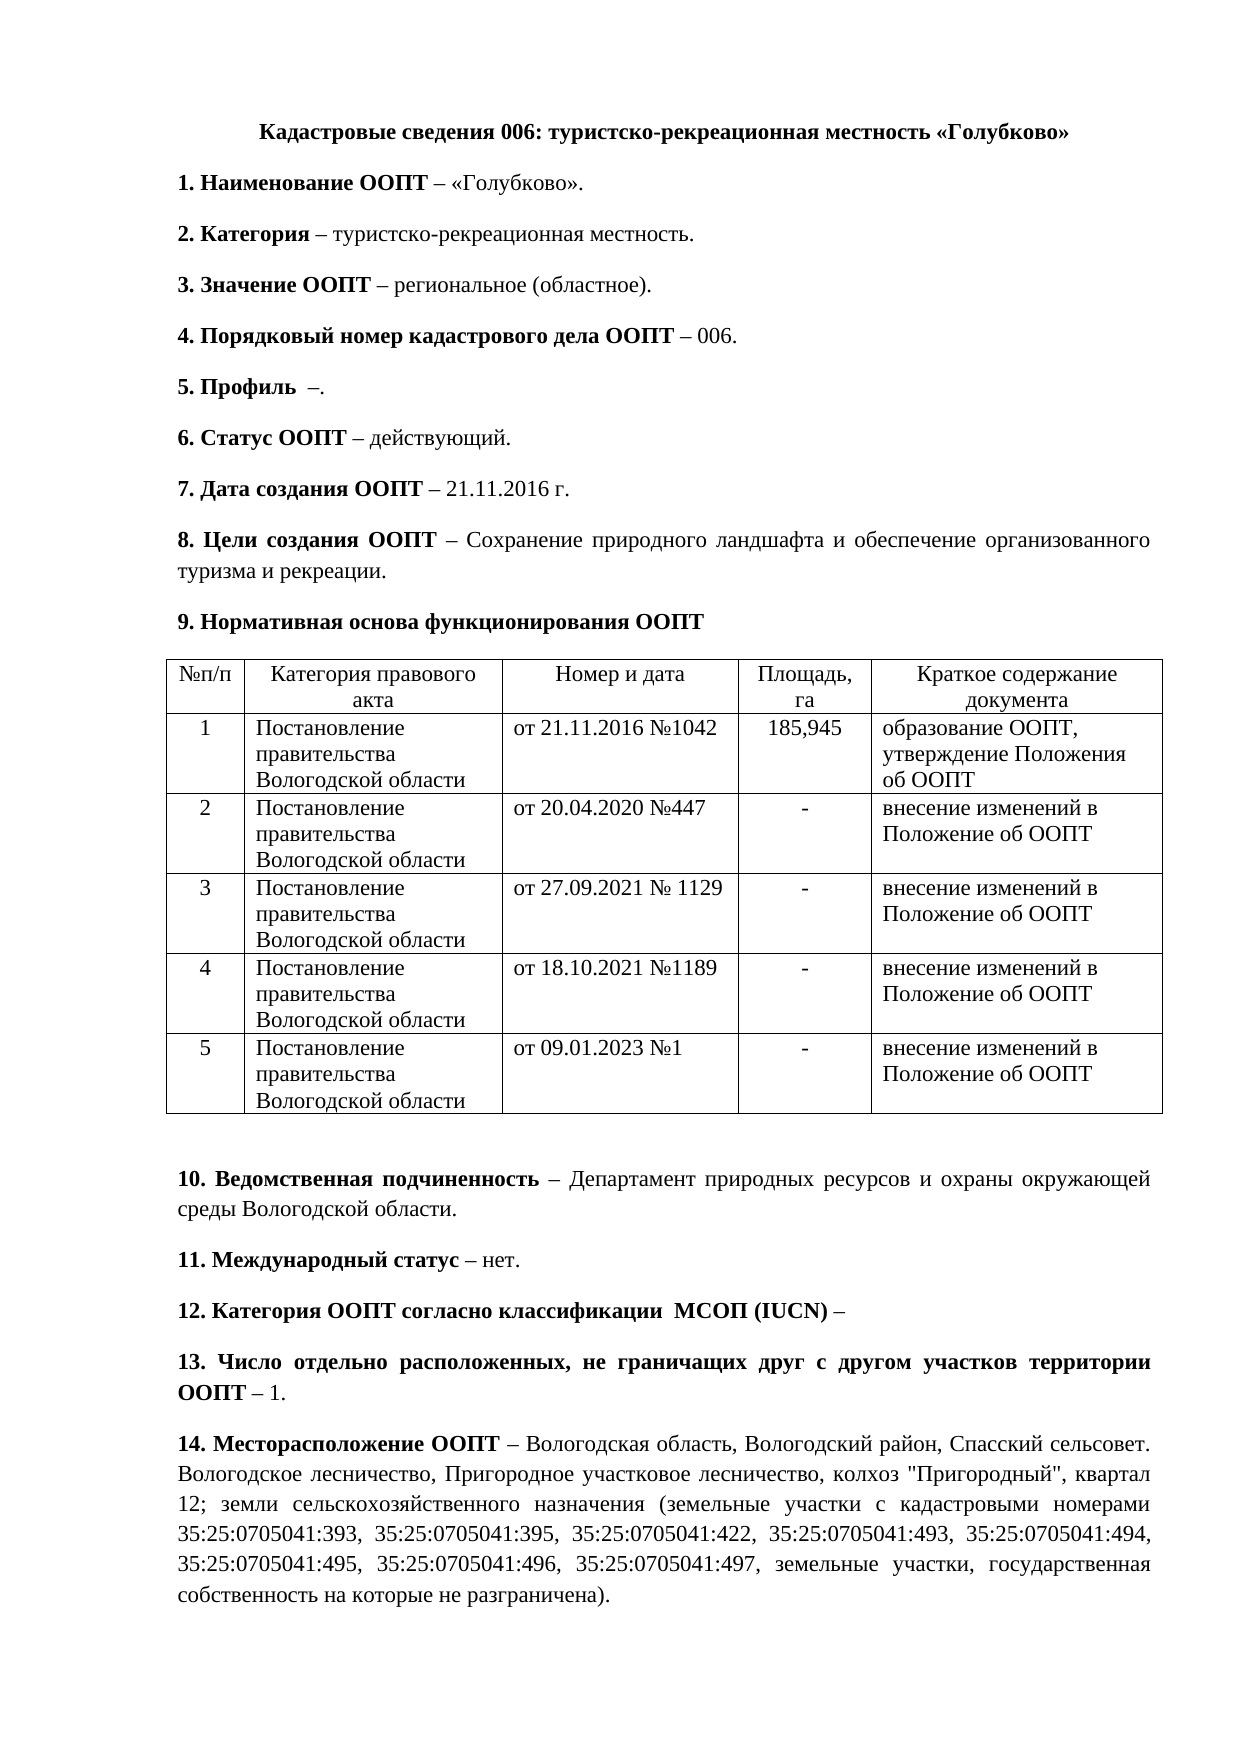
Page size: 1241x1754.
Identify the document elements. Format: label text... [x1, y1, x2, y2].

table_cell внесение изменений в Положение об ООПТ [872, 954, 1162, 1033]
table_cell 4 [167, 954, 244, 1033]
table_cell - [739, 874, 871, 953]
table_header Краткое содержание документа [872, 660, 1162, 712]
text 9. Нормативная основа функционирования ООПТ [177, 608, 1152, 634]
table_header №п/п [167, 660, 244, 712]
table_cell 1 [167, 714, 244, 793]
text 10. Ведомственная подчиненность – Департамент природных ресурсов и охраны окружающей среды Вологодской области. [177, 1165, 1152, 1222]
table_cell от 09.01.2023 №1 [503, 1034, 738, 1113]
table_cell - [739, 954, 871, 1033]
text 5. Профиль –. [177, 373, 1152, 400]
text Кадастровые сведения 006: туристско-рекреационная местность «Голубково» [177, 118, 1152, 144]
text 2. Категория – туристско-рекреационная местность. [177, 220, 1152, 247]
text 11. Международный статус – нет. [177, 1246, 1152, 1273]
table_header Категория правового акта [245, 660, 502, 712]
text 14. Месторасположение ООПТ – Вологодская область, Вологодский район, Спасский сельсовет. Вологодское лесничество, Пригородное участковое лесничество, колхоз "Пригородный", квартал 12; земли сельскохозяйственного назначения (земельные участки с кадастровыми номерами 35:25:0705041:393, 35:25:0705041:395, 35:25:0705041:422, 35:25:0705041:493, 35:25:0705041:494, 35:25:0705041:495, 35:25:0705041:496, 35:25:0705041:497, земельные участки, государственная собственность на которые не разграничена). [177, 1430, 1152, 1607]
text 13. Число отдельно расположенных, не граничащих друг с другом участков территории ООПТ – 1. [177, 1348, 1152, 1405]
table_cell от 21.11.2016 №1042 [503, 714, 738, 793]
table_header Площадь, га [739, 660, 871, 712]
text 6. Статус ООПТ – действующий. [177, 424, 1152, 451]
table_cell от 27.09.2021 № 1129 [503, 874, 738, 953]
text 3. Значение ООПТ – региональное (областное). [177, 271, 1152, 298]
table_cell 185,945 [739, 714, 871, 793]
table_cell Постановление правительства Вологодской области [245, 874, 502, 953]
table_cell Постановление правительства Вологодской области [245, 1034, 502, 1113]
table_cell - [739, 1034, 871, 1113]
table_cell внесение изменений в Положение об ООПТ [872, 794, 1162, 873]
table_cell внесение изменений в Положение об ООПТ [872, 874, 1162, 953]
table_cell Постановление правительства Вологодской области [245, 794, 502, 873]
table_cell 5 [167, 1034, 244, 1113]
text 12. Категория ООПТ согласно классификации МСОП (IUCN) – [177, 1297, 1152, 1324]
text 8. Цели создания ООПТ – Сохранение природного ландшафта и обеспечение организованного туризма и рекреации. [177, 526, 1152, 583]
text 4. Порядковый номер кадастрового дела ООПТ – 006. [177, 322, 1152, 349]
table_cell Постановление правительства Вологодской области [245, 954, 502, 1033]
table_cell от 20.04.2020 №447 [503, 794, 738, 873]
table_cell образование ООПТ, утверждение Положения об ООПТ [872, 714, 1162, 793]
text 7. Дата создания ООПТ – 21.11.2016 г. [177, 475, 1152, 502]
table_cell от 18.10.2021 №1189 [503, 954, 738, 1033]
table_cell внесение изменений в Положение об ООПТ [872, 1034, 1162, 1113]
table_cell Постановление правительства Вологодской области [245, 714, 502, 793]
table_cell 2 [167, 794, 244, 873]
table_cell - [739, 794, 871, 873]
table_header Номер и дата [503, 660, 738, 712]
text 1. Наименование ООПТ – «Голубково». [177, 169, 1152, 196]
table_cell 3 [167, 874, 244, 953]
